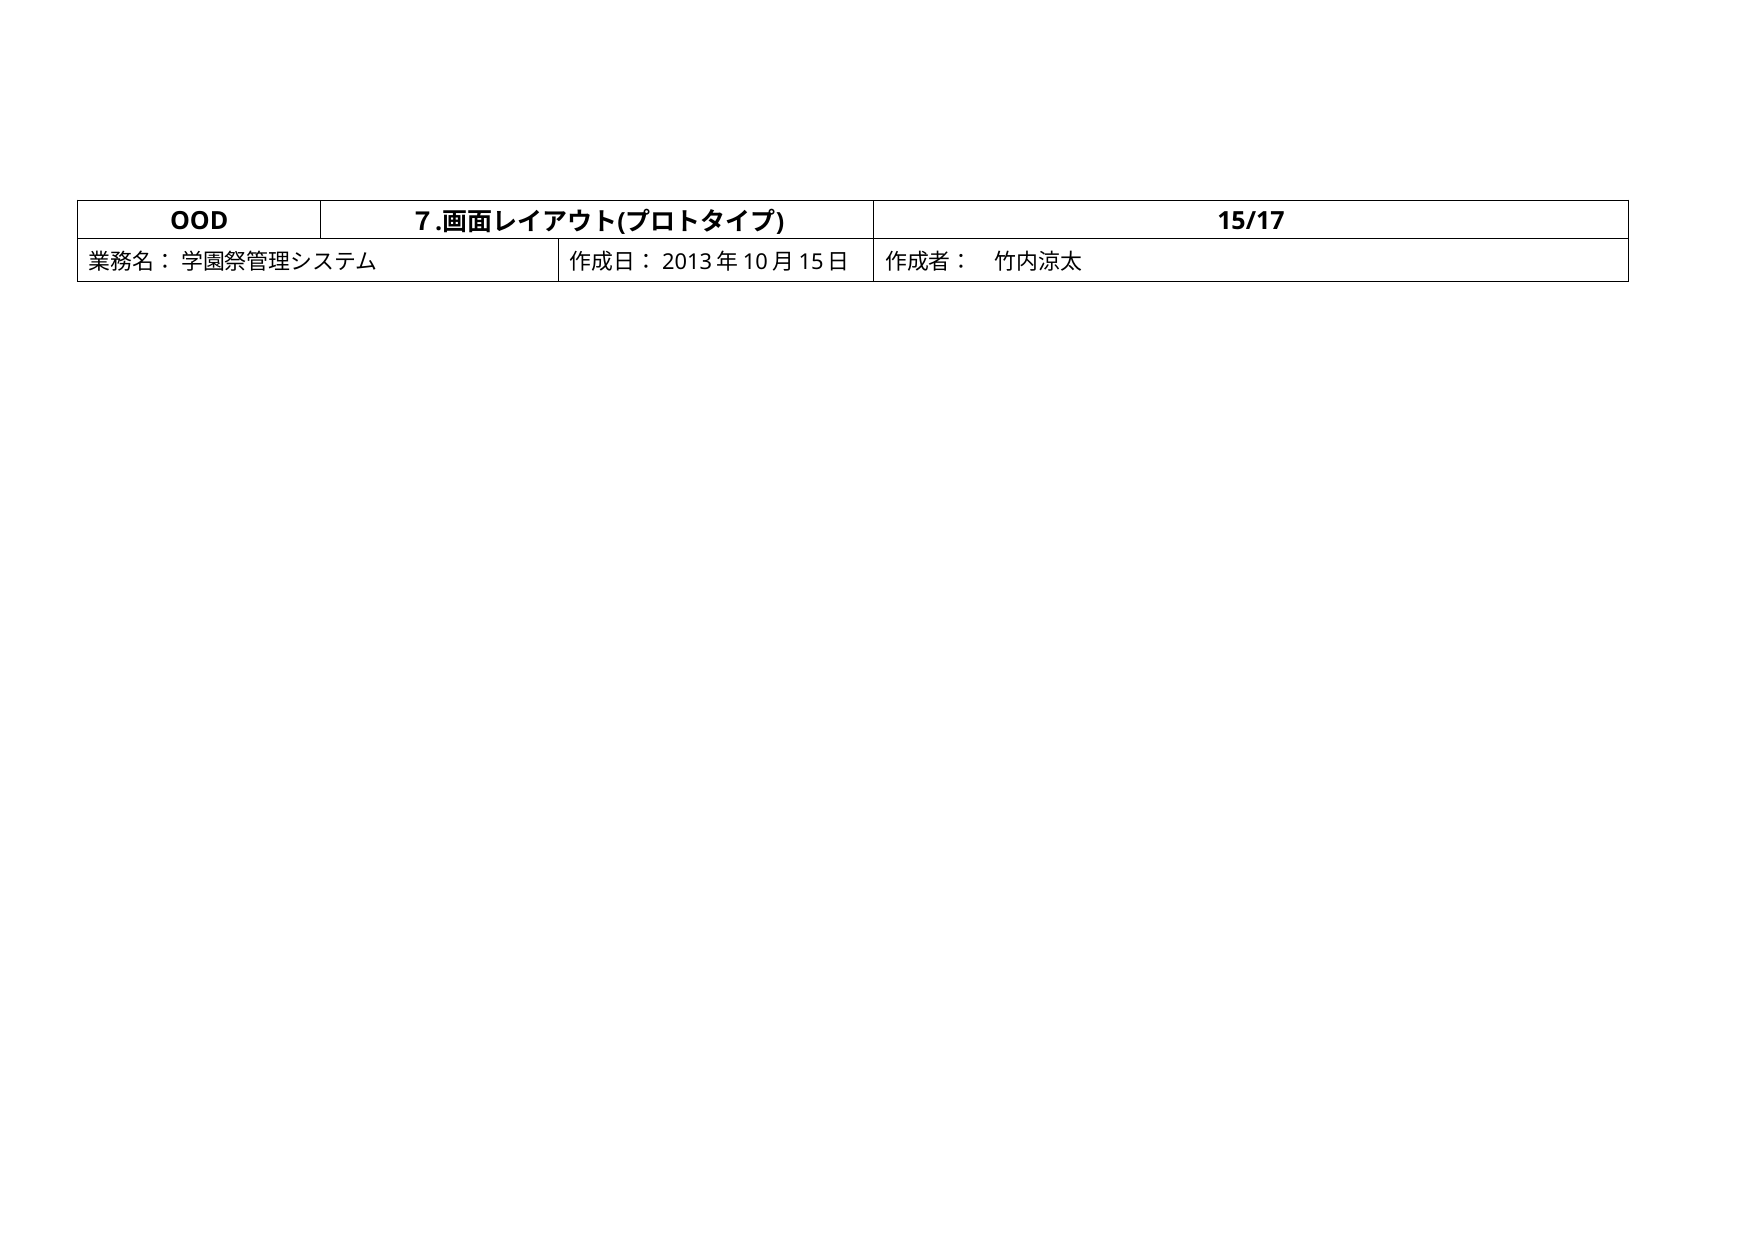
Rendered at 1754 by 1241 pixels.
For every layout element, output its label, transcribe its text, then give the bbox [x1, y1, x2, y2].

table_cell 業務名： 学園祭管理システム [78, 239, 558, 281]
table_header 15/17 [874, 201, 1628, 238]
table_cell 作成者： 竹内涼太 [874, 239, 1628, 281]
table_cell 作成日： 2013年10月15日 [559, 239, 873, 281]
table_header ７.画面レイアウト(プロトタイプ) [321, 201, 873, 238]
table_header OOD [78, 201, 320, 238]
